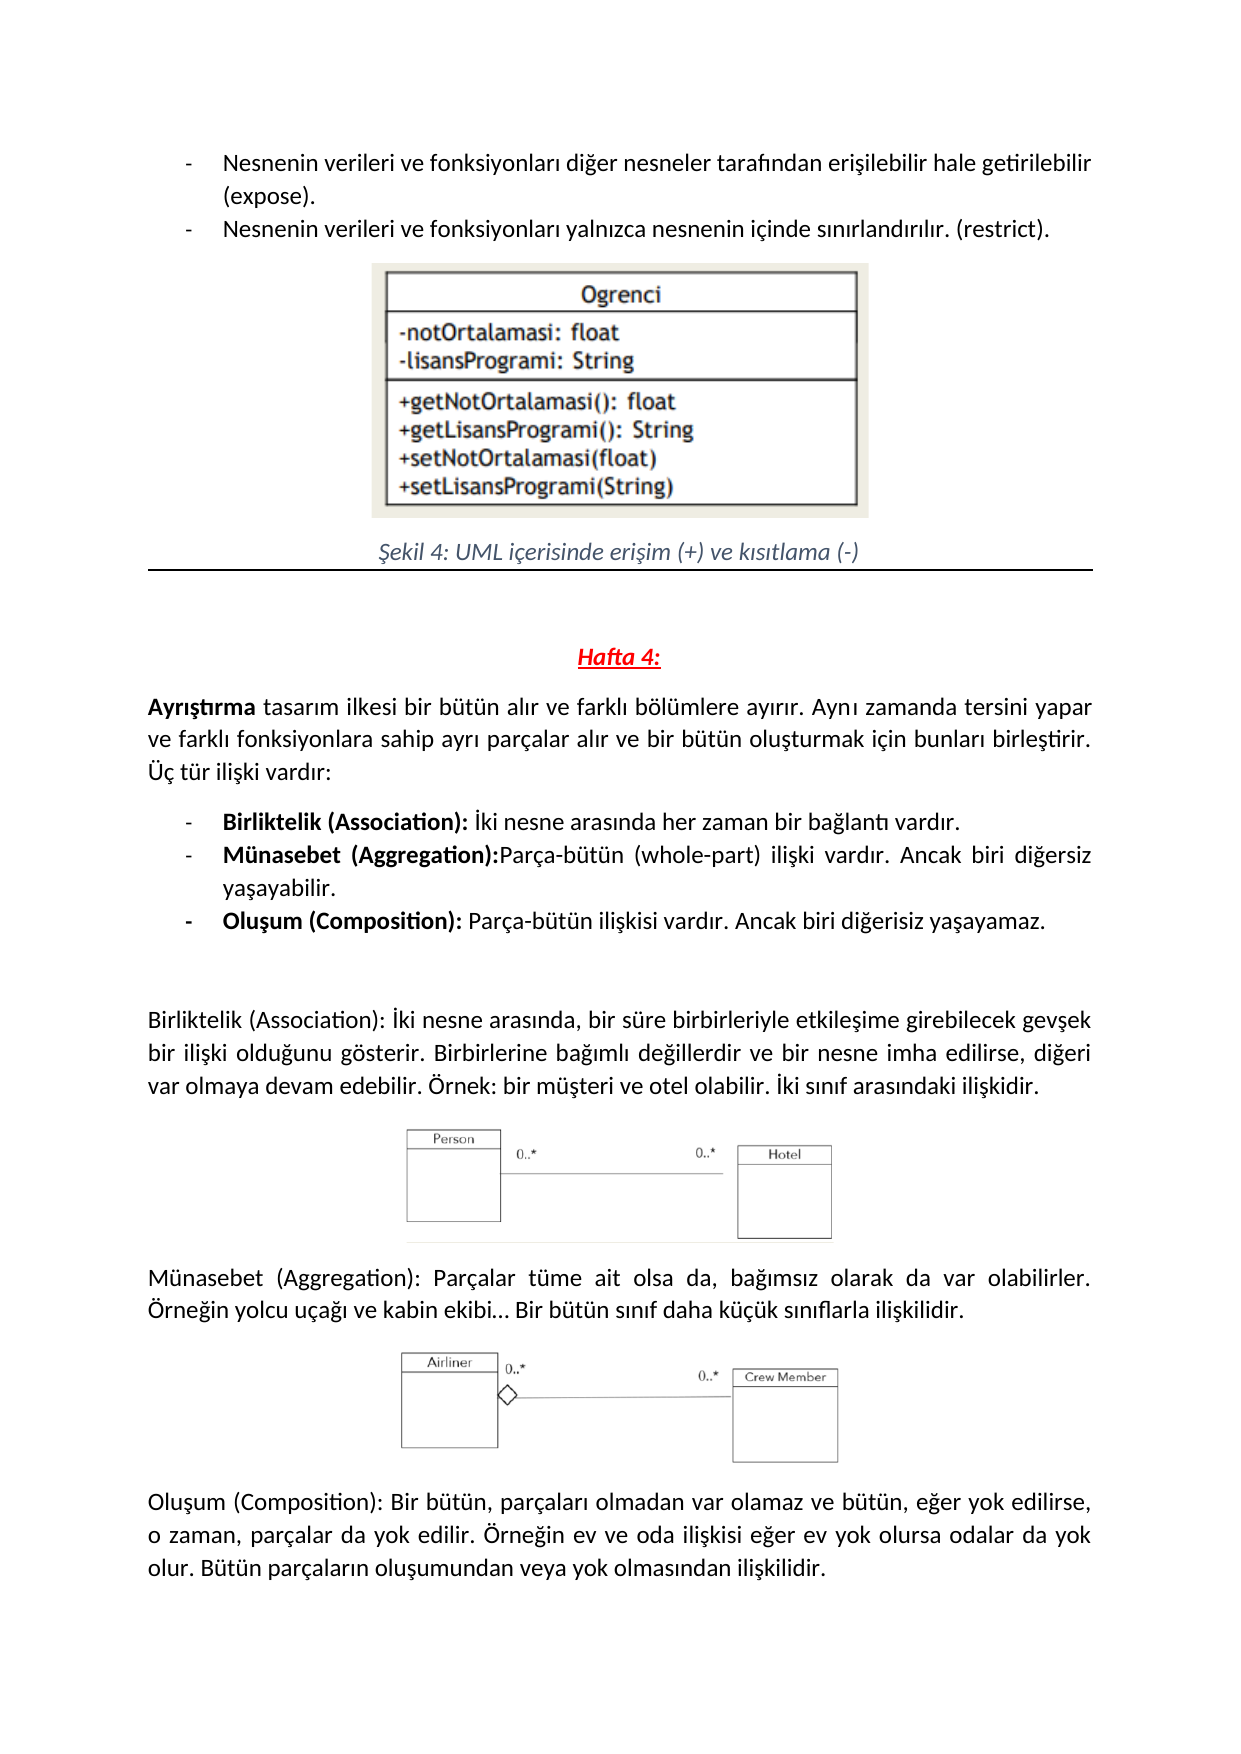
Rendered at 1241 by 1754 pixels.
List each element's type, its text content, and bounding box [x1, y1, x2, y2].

picture [406, 1119, 834, 1243]
list Nesnenin verileri ve fonksiyonları yalnızca nesnenin içinde sınırlandırılır. (restrict). [185, 213, 1093, 244]
list Birliktelik (Association): İki nesne arasında her zaman bir bağlantı vardır. [185, 806, 1093, 837]
list Oluşum (Composition): Parça-bütün ilişkisi vardır. Ancak biri diğerisiz yaşayamaz. [185, 905, 1093, 935]
text Hafta 4: [148, 641, 1093, 672]
list Nesnenin verileri ve fonksiyonları diğer nesneler tarafından erişilebilir hale getirilebilir (expose). [185, 148, 1093, 211]
text Münasebet (Aggregation): Parçalar tüme ait olsa da, bağımsız olarak da var olabilirler. Örneğin yolcu uçağı ve kabin ekibi… Bir bütün sınıf daha küçük sınıflarla ilişkilidir. [148, 1262, 1093, 1325]
text Oluşum (Composition): Bir bütün, parçaları olmadan var olamaz ve bütün, eğer yok edilirse, o zaman, parçalar da yok edilir. Örneğin ev ve oda ilişkisi eğer ev yok olursa odalar da yok olur. Bütün parçaların oluşumundan veya yok olmasından ilişkilidir. [148, 1487, 1093, 1583]
list Münasebet (Aggregation):Parça-bütün (whole-part) ilişki vardır. Ancak biri diğersiz yaşayabilir. [185, 839, 1093, 902]
text Birliktelik (Association): İki nesne arasında, bir süre birbirleriyle etkileşime girebilecek gevşek bir ilişki olduğunu gösterir. Birbirlerine bağımlı değillerdir ve bir nesne imha edilirse, diğeri var olmaya devam edebilir. Örnek: bir müşteri ve otel olabilir. İki sınıf arasındaki ilişkidir. [148, 1004, 1093, 1100]
picture [397, 1344, 844, 1468]
text Ayrıştırma tasarım ilkesi bir bütün alır ve farklı bölümlere ayırır. Aynı zamanda tersini yapar ve farklı fonksiyonlara sahip ayrı parçalar alır ve bir bütün oluşturmak için bunları birleştirir. Üç tür ilişki vardır: [148, 691, 1093, 787]
picture [371, 263, 869, 518]
text Şekil 4: UML içerisinde erişim (+) ve kısıtlama (-) [148, 537, 1093, 569]
